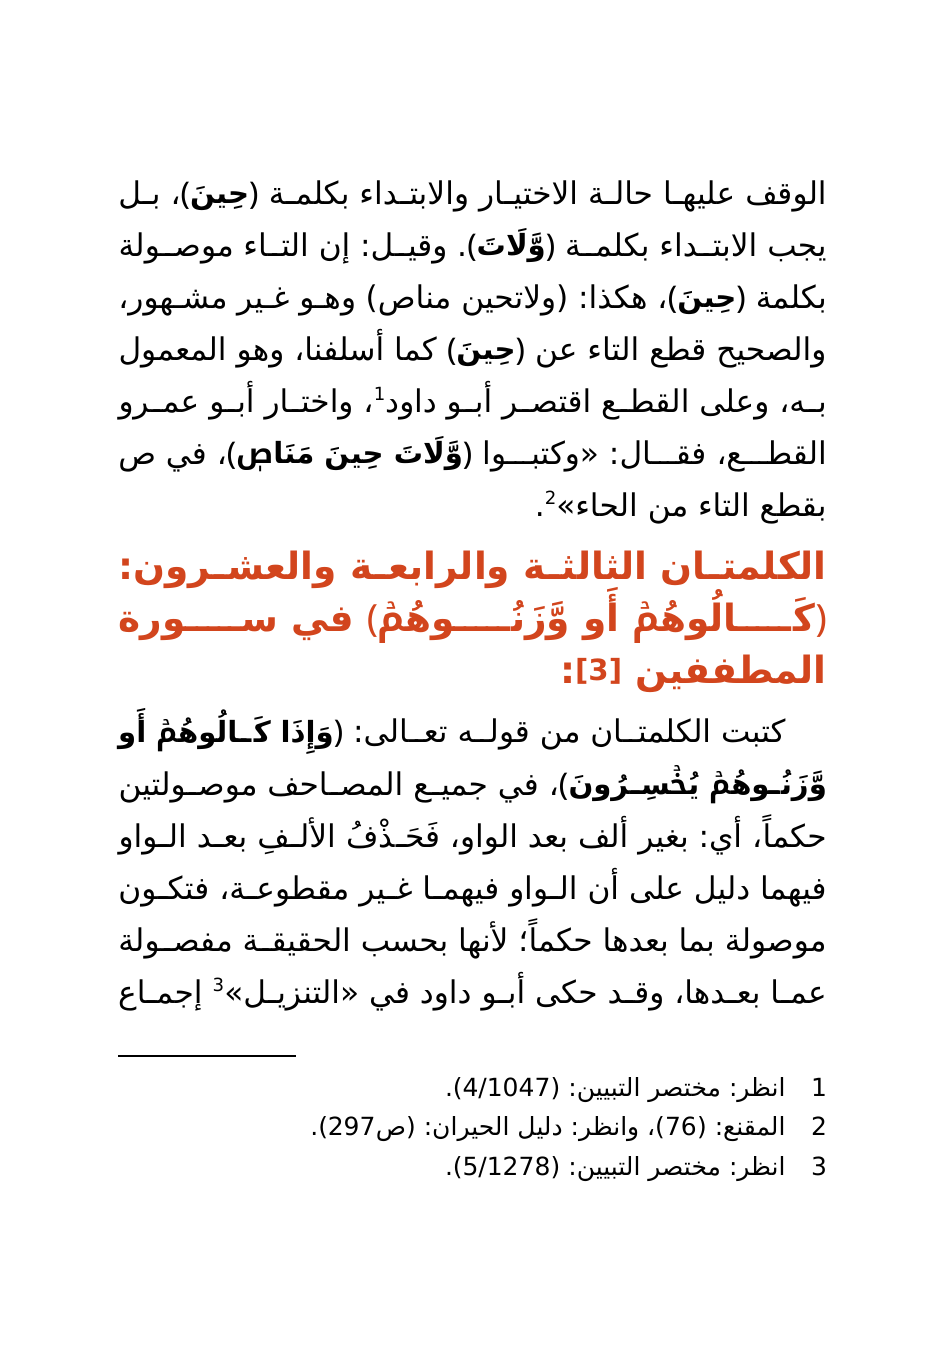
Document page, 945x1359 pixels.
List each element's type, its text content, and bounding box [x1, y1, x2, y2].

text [118, 159, 827, 524]
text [118, 698, 827, 1011]
text الكلمتان الثالثة والرابعة والعشرون: ﴿كَالُوهُمۡ أَو وَّزَنُوهُمۡ﴾ في سورة المطففين [3]: [118, 536, 827, 692]
